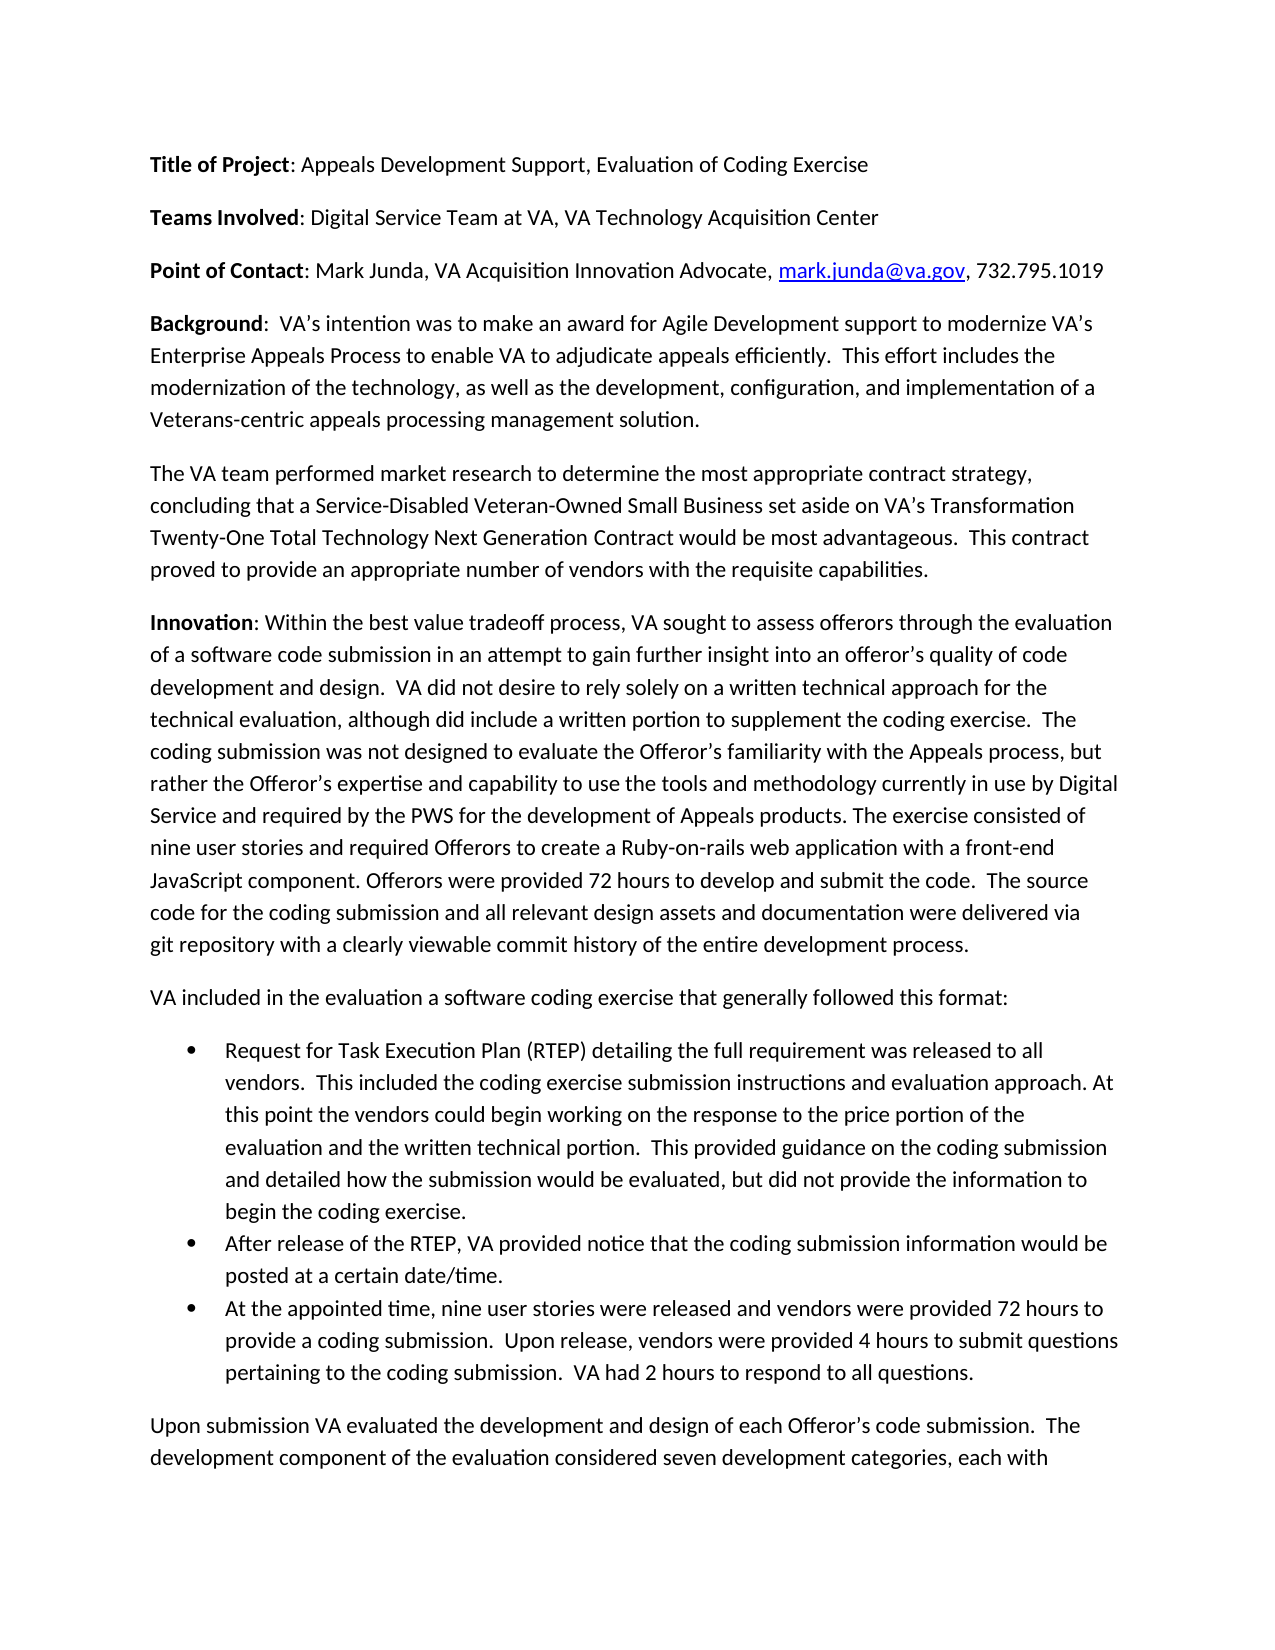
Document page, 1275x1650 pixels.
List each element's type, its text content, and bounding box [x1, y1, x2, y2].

text Point of Contact: Mark Junda, VA Acquisition Innovation Advocate, mark.junda@va.gov, 732.795.1019 [150, 256, 1125, 284]
text Innovation: Within the best value tradeoff process, VA sought to assess offerors through the evaluation of a software code submission in an attempt to gain further insight into an offeror’s quality of code development and design. VA did not desire to rely solely on a written technical approach for the technical evaluation, although did include a written portion to supplement the coding exercise. The coding submission was not designed to evaluate the Offeror’s familiarity with the Appeals process, but rather the Offeror’s expertise and capability to use the tools and methodology currently in use by Digital Service and required by the PWS for the development of Appeals products. The exercise consisted of nine user stories and required Offerors to create a Ruby-on-rails web application with a front-end JavaScript component. Offerors were provided 72 hours to develop and submit the code. The source code for the coding submission and all relevant design assets and documentation were delivered via git repository with a clearly viewable commit history of the entire development process. [150, 608, 1125, 958]
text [150, 1411, 1125, 1471]
text The VA team performed market research to determine the most appropriate contract strategy, concluding that a Service-Disabled Veteran-Owned Small Business set aside on VA’s Transformation Twenty-One Total Technology Next Generation Contract would be most advantageous. This contract proved to provide an appropriate number of vendors with the requisite capabilities. [150, 459, 1125, 583]
list After release of the RTEP, VA provided notice that the coding submission information would be posted at a certain date/time. [187, 1229, 1125, 1289]
text Background: VA’s intention was to make an award for Agile Development support to modernize VA’s Enterprise Appeals Process to enable VA to adjudicate appeals efficiently. This effort includes the modernization of the technology, as well as the development, configuration, and implementation of a Veterans-centric appeals processing management solution. [150, 309, 1125, 434]
text Teams Involved: Digital Service Team at VA, VA Technology Acquisition Center [150, 203, 1125, 231]
text VA included in the evaluation a software coding exercise that generally followed this format: [150, 983, 1125, 1011]
list At the appointed time, nine user stories were released and vendors were provided 72 hours to provide a coding submission. Upon release, vendors were provided 4 hours to submit questions pertaining to the coding submission. VA had 2 hours to respond to all questions. [187, 1294, 1125, 1386]
text Title of Project: Appeals Development Support, Evaluation of Coding Exercise [150, 150, 1125, 178]
list Request for Task Execution Plan (RTEP) detailing the full requirement was released to all vendors. This included the coding exercise submission instructions and evaluation approach. At this point the vendors could begin working on the response to the price portion of the evaluation and the written technical portion. This provided guidance on the coding submission and detailed how the submission would be evaluated, but did not provide the information to begin the coding exercise. [187, 1036, 1125, 1225]
